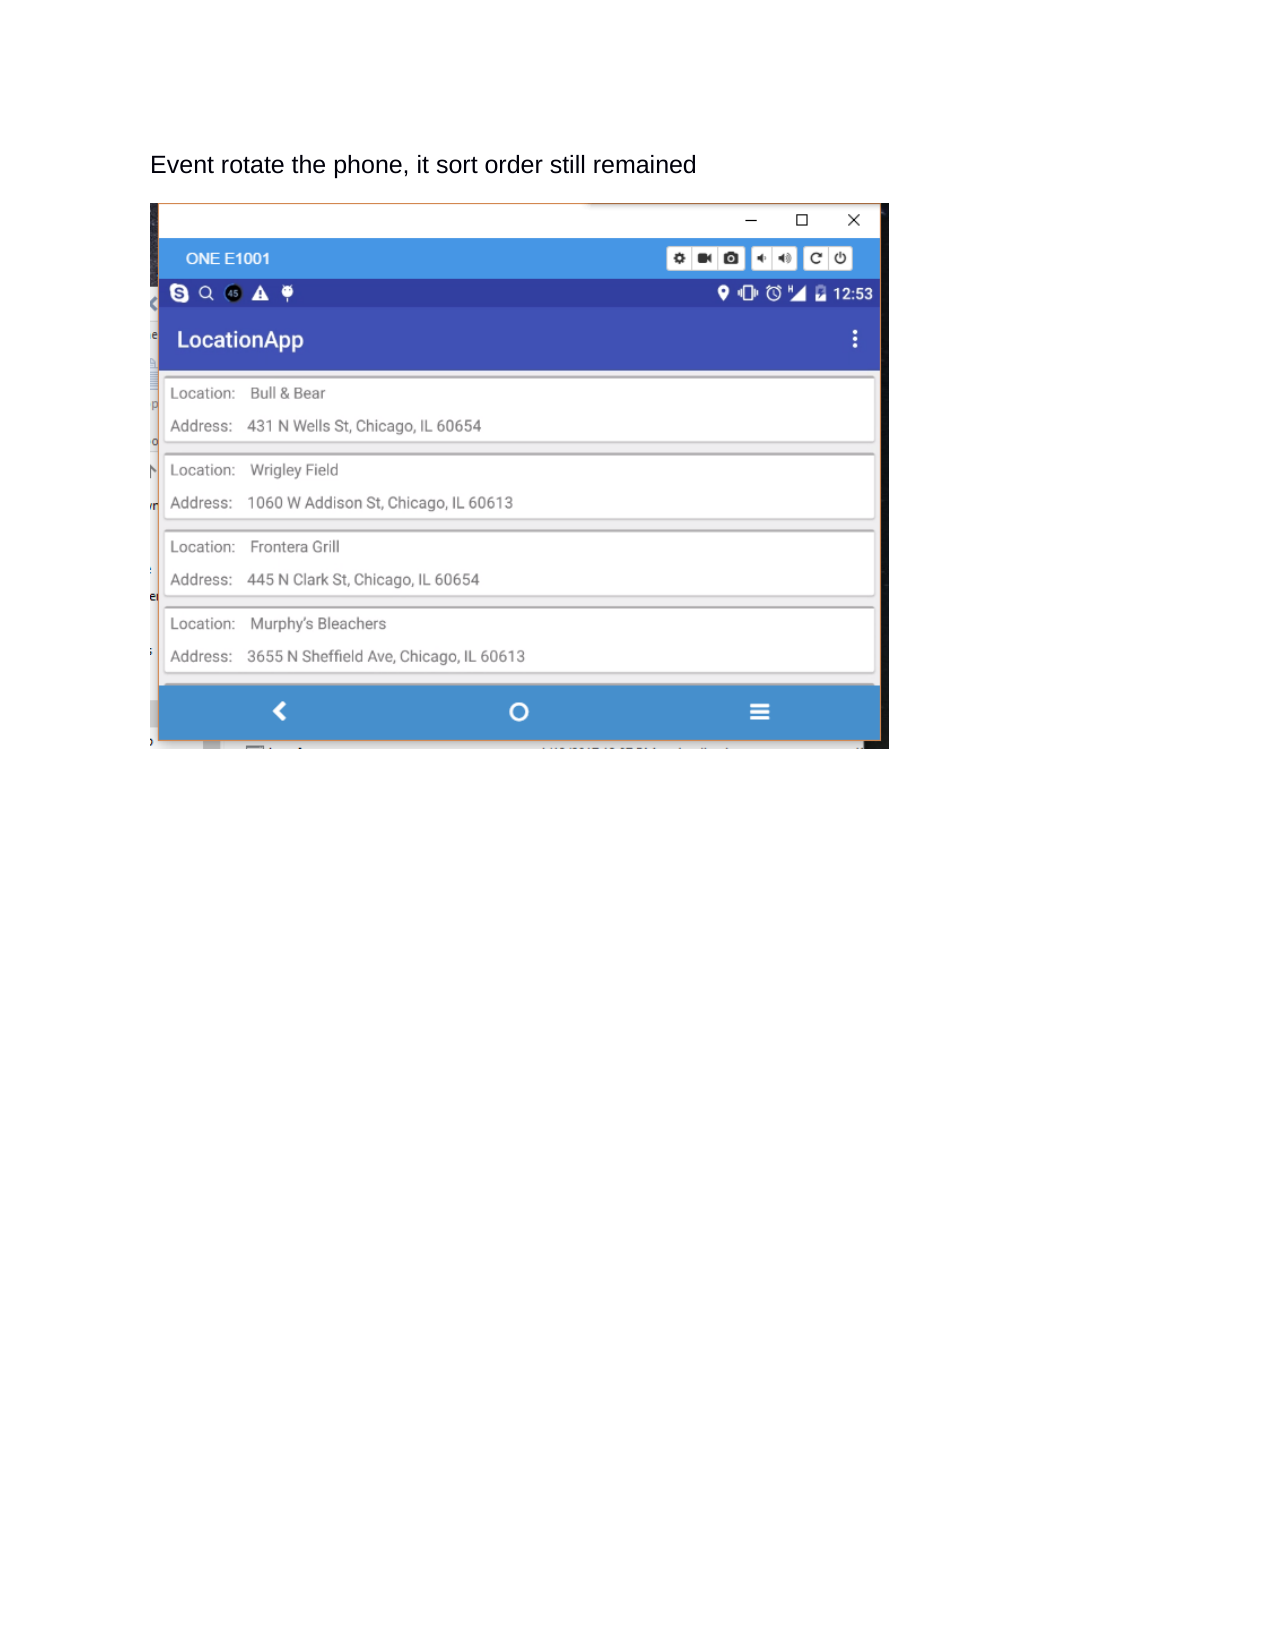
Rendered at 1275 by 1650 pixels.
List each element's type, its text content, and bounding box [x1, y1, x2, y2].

picture [150, 203, 889, 749]
text Event rotate the phone, it sort order still remained [150, 150, 1125, 179]
